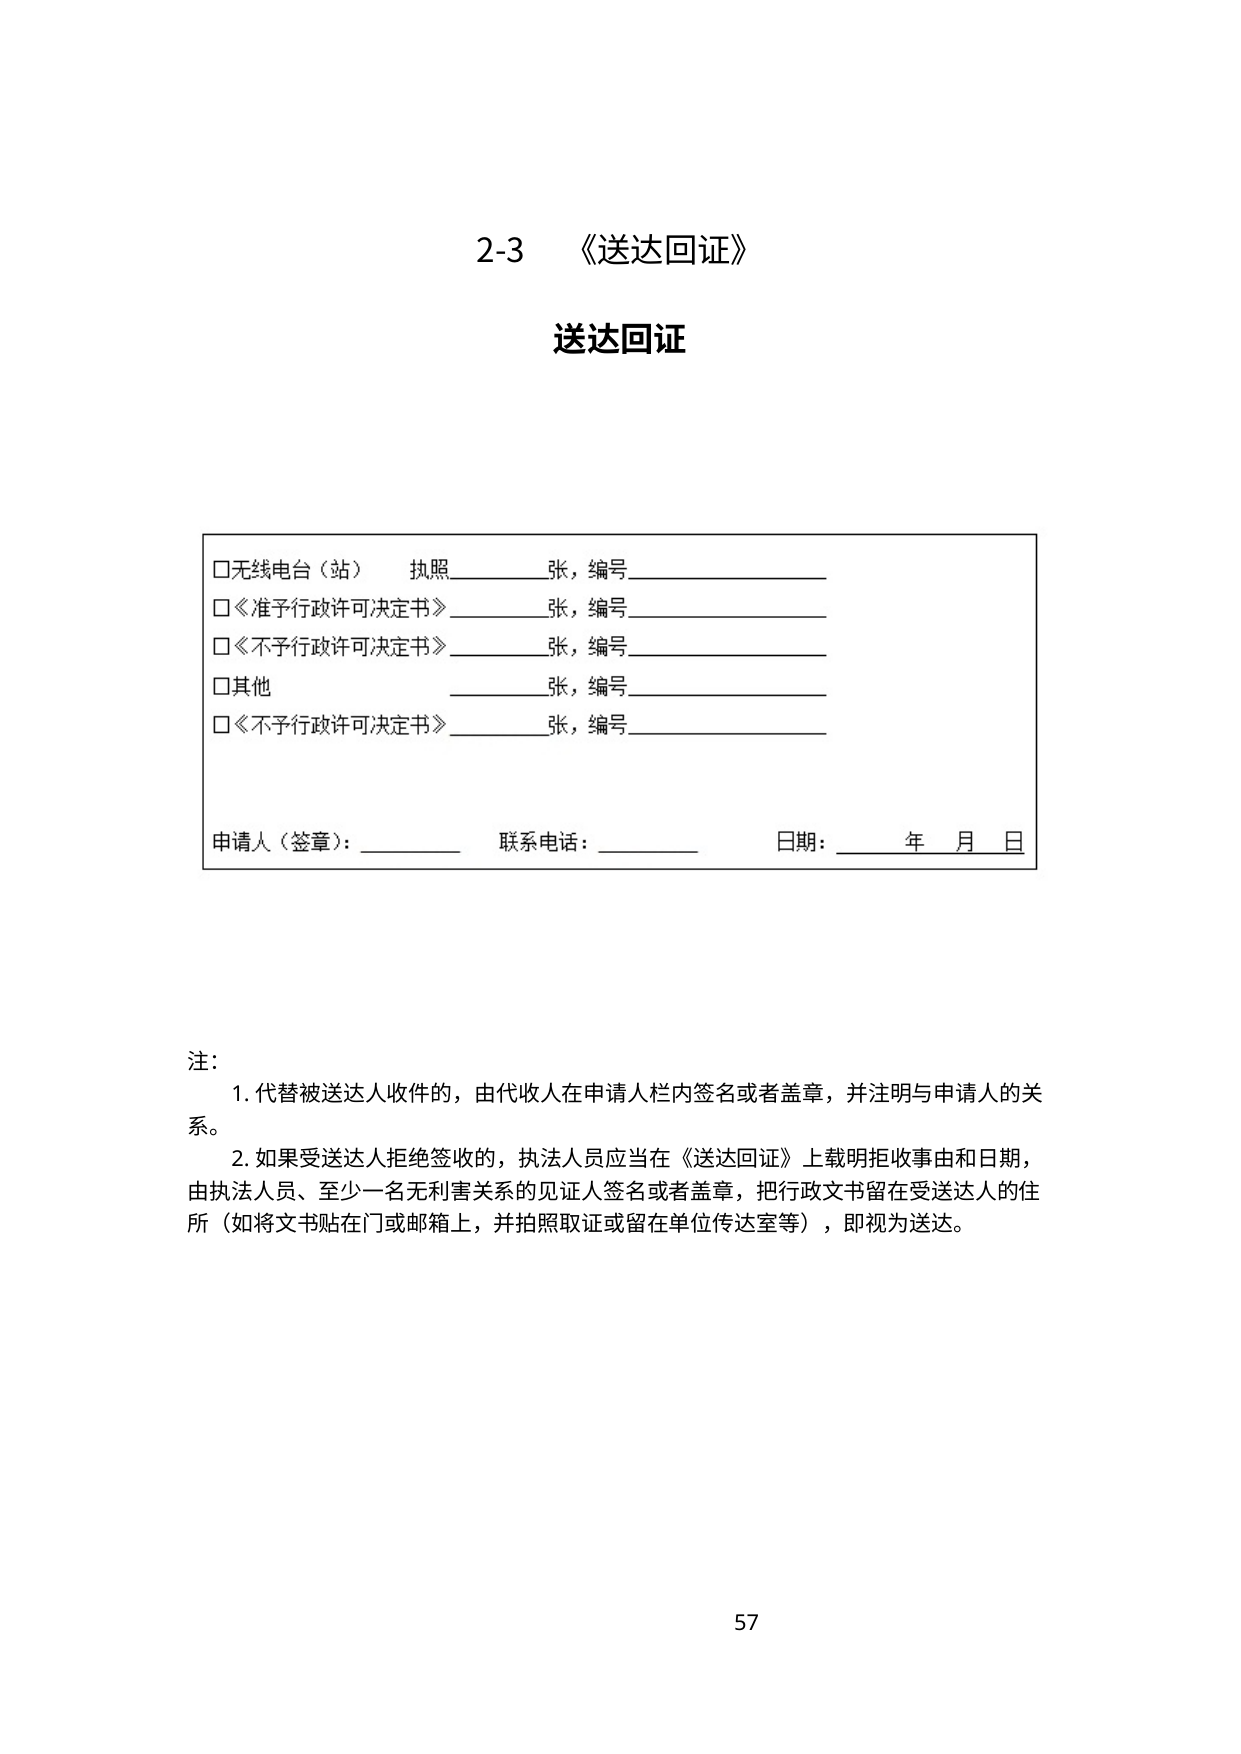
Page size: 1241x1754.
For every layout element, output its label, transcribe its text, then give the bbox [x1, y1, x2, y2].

list 代替被送达人收件的，由代收人在申请人栏内签名或者盖章，并注明与申请人的关系。 [187, 1076, 1053, 1141]
list 如果受送达人拒绝签收的，执法人员应当在《送达回证》上载明拒收事由和日期，由执法人员、至少一名无利害关系的见证人签名或者盖章，把行政文书留在受送达人的住所（如将文书贴在门或邮箱上，并拍照取证或留在单位传达室等），即视为送达。 [187, 1141, 1053, 1238]
text 送达回证 [187, 304, 1053, 369]
list 《送达回证》 [187, 215, 1053, 280]
picture [187, 504, 1053, 900]
text 注： [187, 1043, 1053, 1076]
